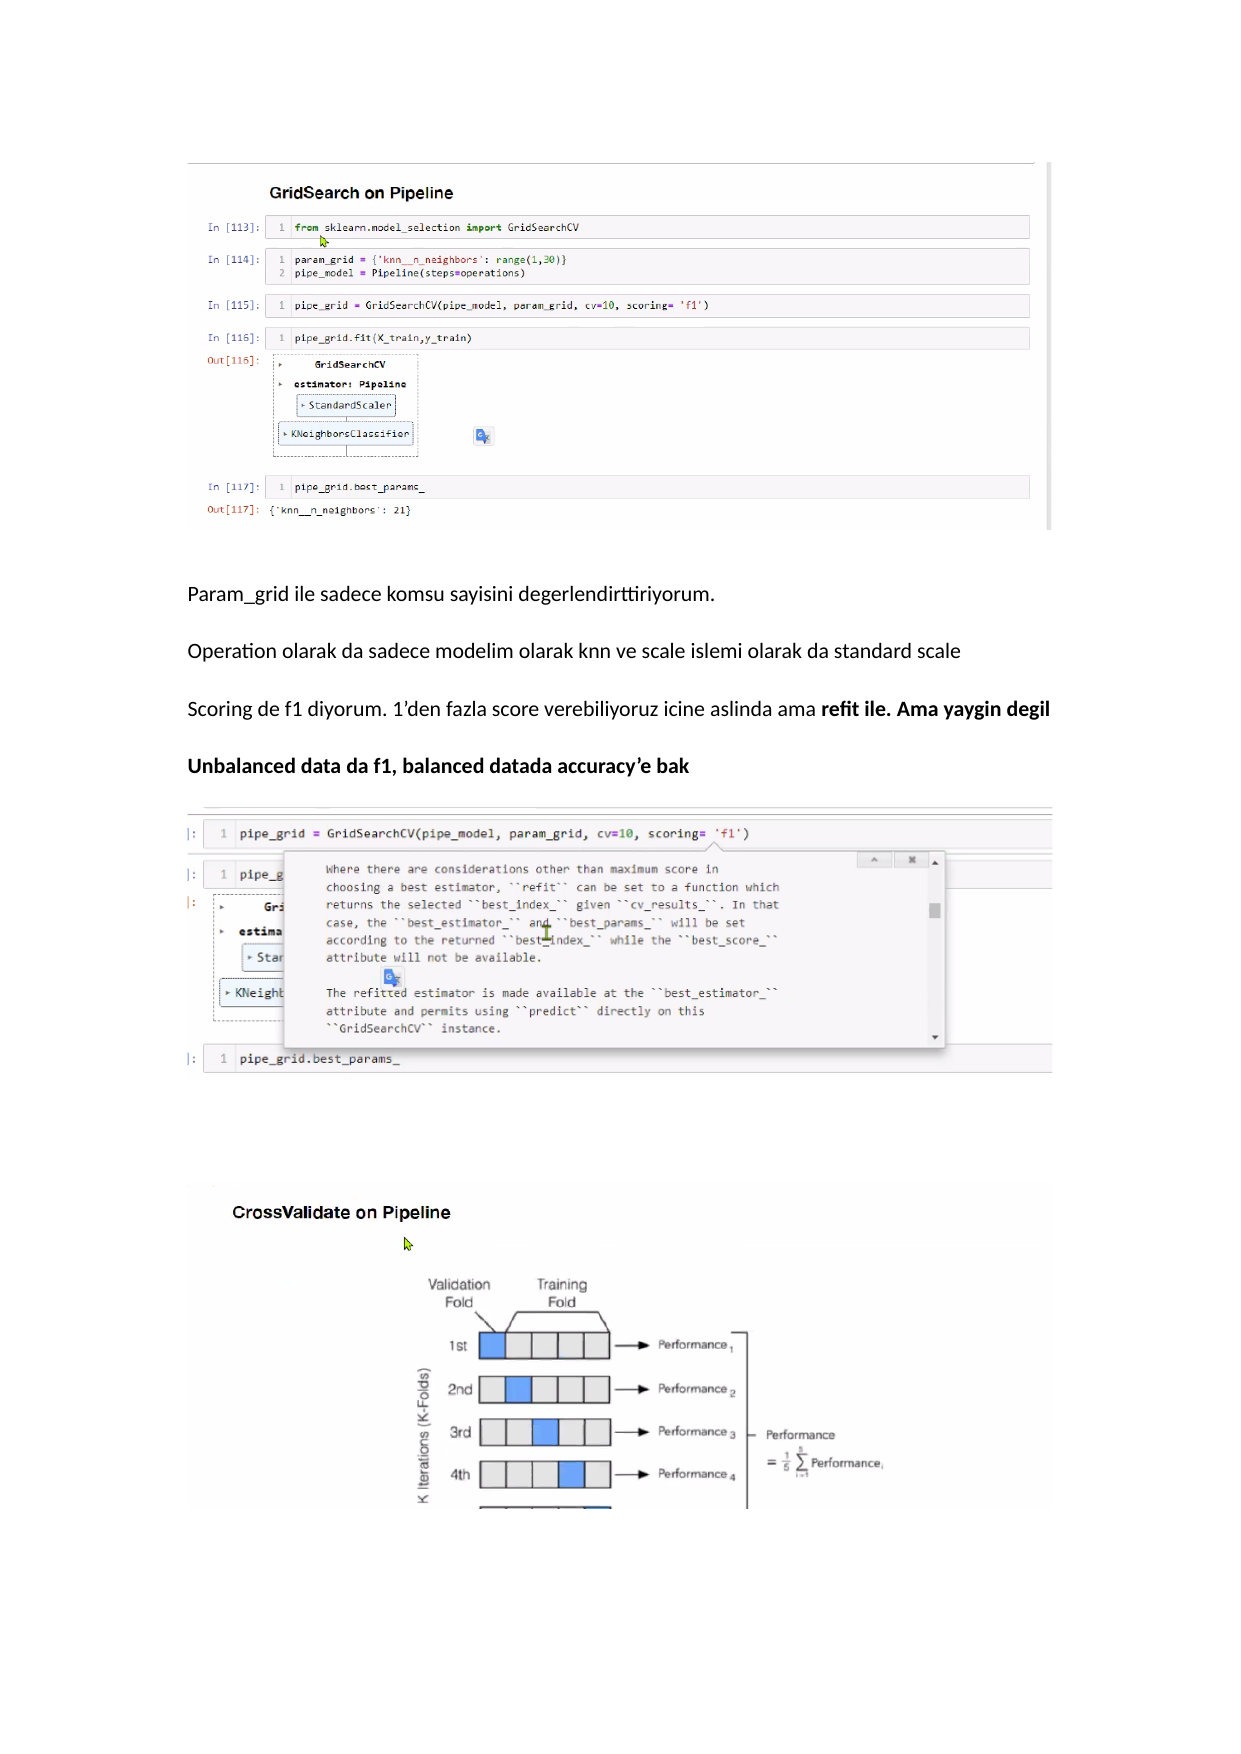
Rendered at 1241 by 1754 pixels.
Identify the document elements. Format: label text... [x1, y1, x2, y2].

list Unbalanced data da f1, balanced datada accuracy’e bak [187, 749, 1069, 782]
list Operation olarak da sadece modelim olarak knn ve scale islemi olarak da standard scale [187, 634, 1069, 667]
picture [187, 807, 1053, 1080]
list Param_grid ile sadece komsu sayisini degerlendirttiriyorum. [187, 577, 1069, 609]
list Scoring de f1 diyorum. 1’den fazla score verebiliyoruz icine aslinda ama refit ile. Ama yaygin degil [187, 692, 1069, 724]
picture [187, 162, 1052, 530]
picture [187, 1182, 1053, 1509]
